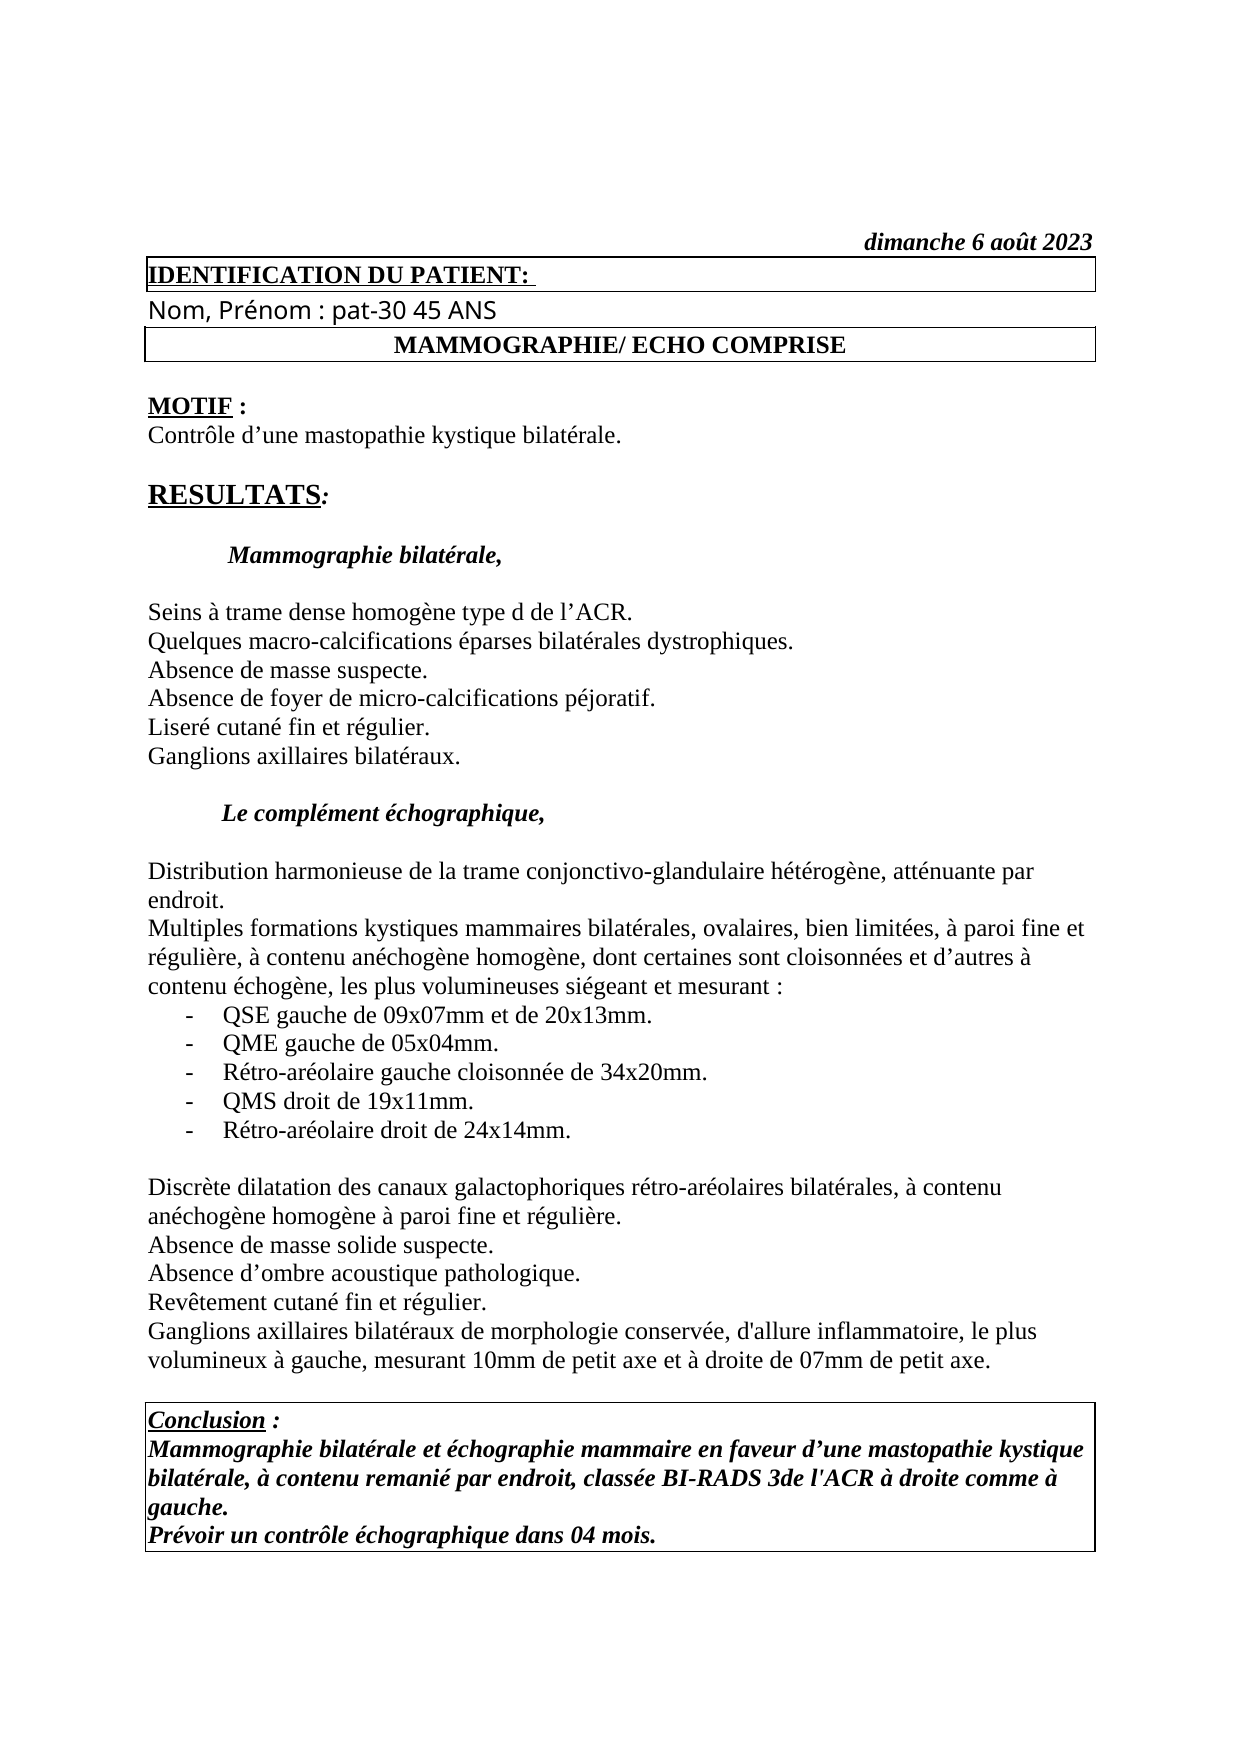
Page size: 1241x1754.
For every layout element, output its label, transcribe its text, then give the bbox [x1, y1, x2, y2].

text MAMMOGRAPHIE/ ECHO COMPRISE [146, 328, 1095, 361]
text Mammographie bilatérale et échographie mammaire en faveur d’une mastopathie kystique bilatérale, à contenu remanié par endroit, classée BI-RADS 3de l'ACR à droite comme à gauche. [148, 1434, 1092, 1517]
text Distribution harmonieuse de la trame conjonctivo-glandulaire hétérogène, atténuante par endroit. [148, 856, 1092, 913]
text IDENTIFICATION DU PATIENT: [148, 258, 1095, 291]
list QMS droit de 19x11mm. [185, 1086, 1092, 1115]
text Seins à trame dense homogène type d de l’ACR. [148, 597, 1092, 626]
text Prévoir un contrôle échographique dans 04 mois. [146, 1517, 1094, 1551]
text Multiples formations kystiques mammaires bilatérales, ovalaires, bien limitées, à paroi fine et régulière, à contenu anéchogène homogène, dont certaines sont cloisonnées et d’autres à contenu échogène, les plus volumineuses siégeant et mesurant : [148, 913, 1092, 1000]
text Discrète dilatation des canaux galactophoriques rétro-aréolaires bilatérales, à contenu anéchogène homogène à paroi fine et régulière. [148, 1172, 1092, 1230]
text Absence de foyer de micro-calcifications péjoratif. [148, 683, 1092, 712]
text Conclusion : [146, 1403, 1094, 1434]
text Absence d’ombre acoustique pathologique. [148, 1258, 1092, 1287]
text Le complément échographique, [148, 798, 1092, 827]
text Quelques macro-calcifications éparses bilatérales dystrophiques. [148, 626, 1092, 655]
text dimanche 6 août 2023 [148, 227, 1092, 256]
text Contrôle d’une mastopathie kystique bilatérale. [148, 420, 1092, 449]
list QME gauche de 05x04mm. [185, 1028, 1092, 1057]
text RESULTATS: [148, 477, 1092, 511]
list Rétro-aréolaire gauche cloisonnée de 34x20mm. [185, 1057, 1092, 1086]
list Rétro-aréolaire droit de 24x14mm. [185, 1115, 1092, 1143]
text Ganglions axillaires bilatéraux de morphologie conservée, d'allure inflammatoire, le plus volumineux à gauche, mesurant 10mm de petit axe et à droite de 07mm de petit axe. [148, 1316, 1092, 1373]
text Mammographie bilatérale, [148, 540, 1092, 568]
text Revêtement cutané fin et régulier. [148, 1287, 1092, 1316]
text MOTIF : [148, 391, 1092, 420]
text Ganglions axillaires bilatéraux. [148, 741, 1092, 770]
text Liseré cutané fin et régulier. [148, 712, 1092, 741]
text Nom, Prénom : pat-30 45 ANS [148, 292, 1092, 326]
text Absence de masse solide suspecte. [148, 1230, 1092, 1258]
list QSE gauche de 09x07mm et de 20x13mm. [185, 1000, 1092, 1028]
text Absence de masse suspecte. [148, 655, 1092, 683]
